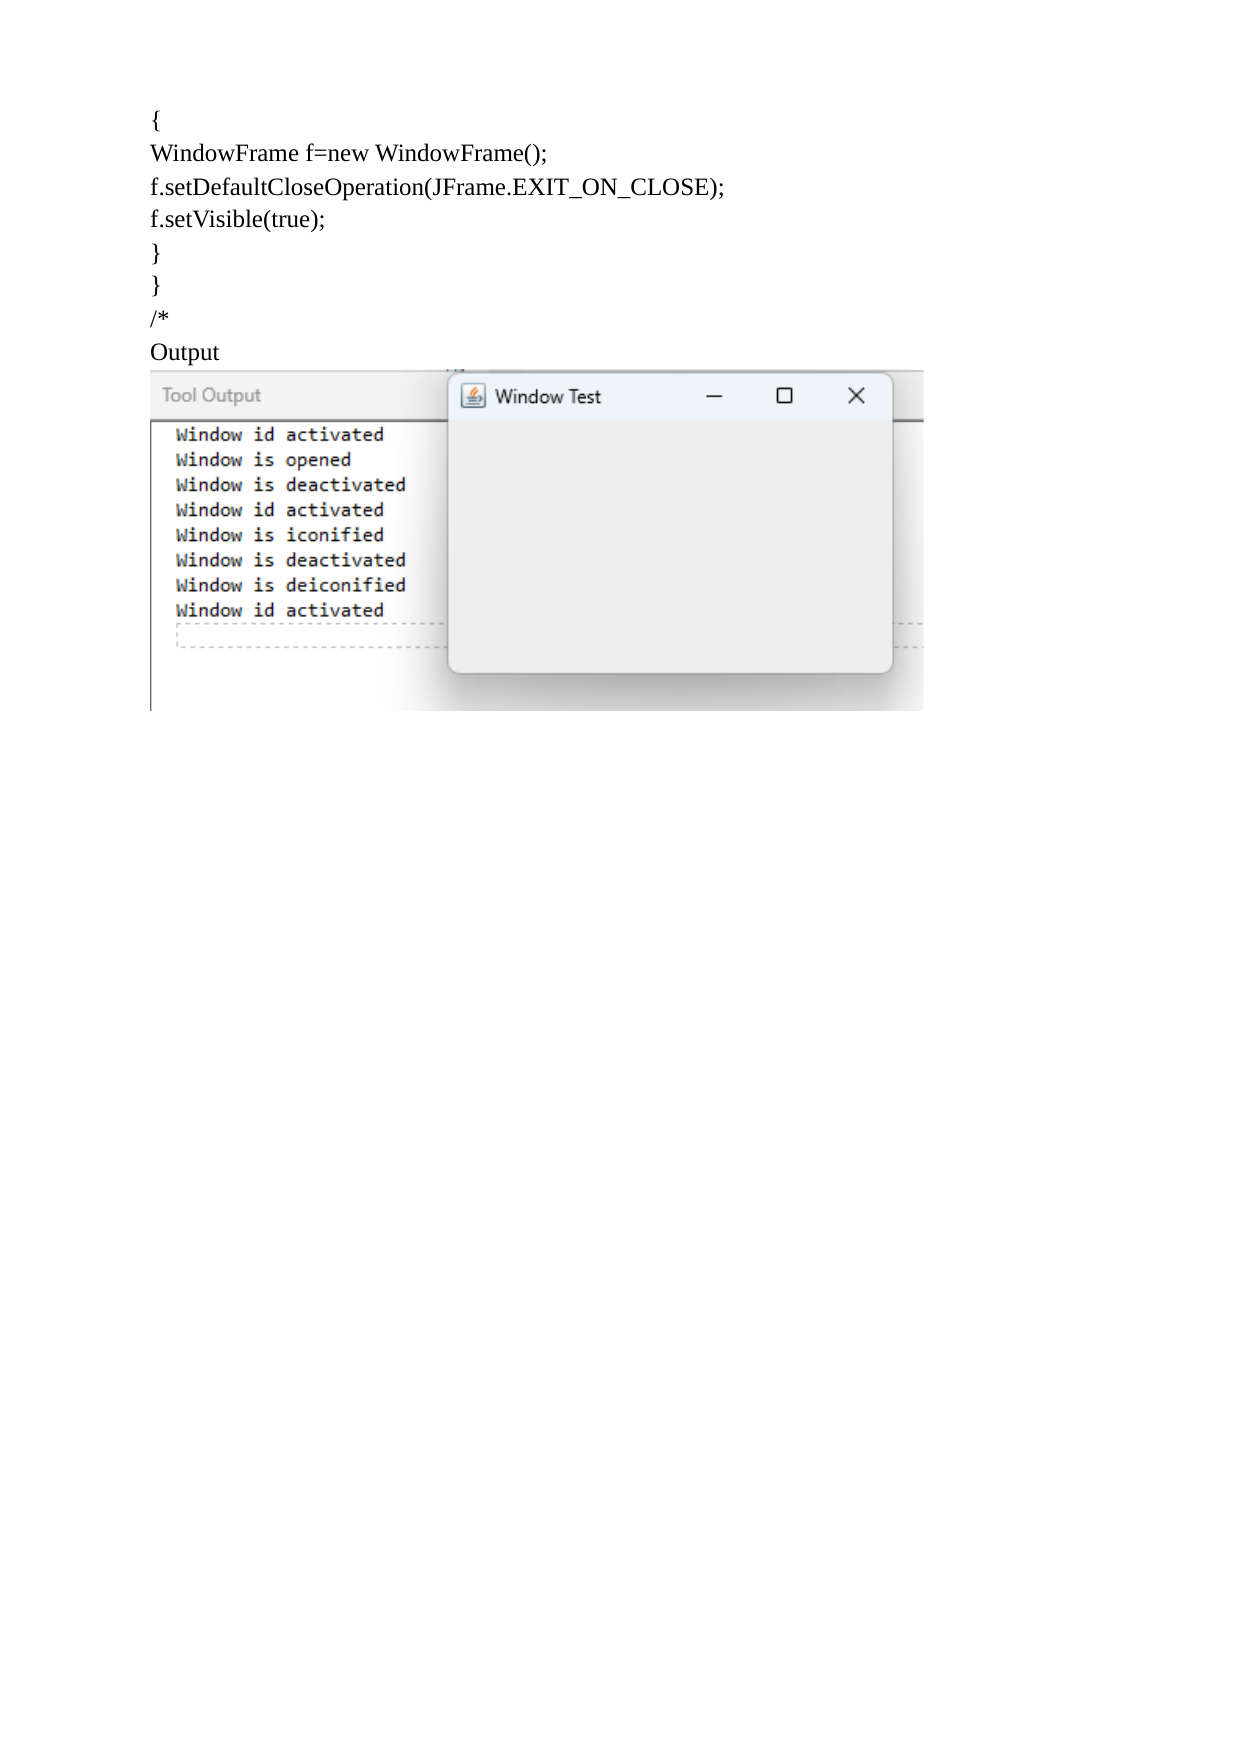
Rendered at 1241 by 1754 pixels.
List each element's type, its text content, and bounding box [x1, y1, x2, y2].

text f.setDefaultCloseOperation(JFrame.EXIT_ON_CLOSE); [150, 172, 1090, 200]
text WindowFrame f=new WindowFrame(); [150, 138, 1090, 167]
text } [150, 238, 1090, 266]
text } [150, 271, 1090, 299]
picture [150, 369, 924, 711]
text /* [150, 304, 1090, 332]
text Output [150, 337, 1090, 365]
text { [150, 106, 1090, 134]
text f.setVisible(true); [150, 204, 1090, 233]
